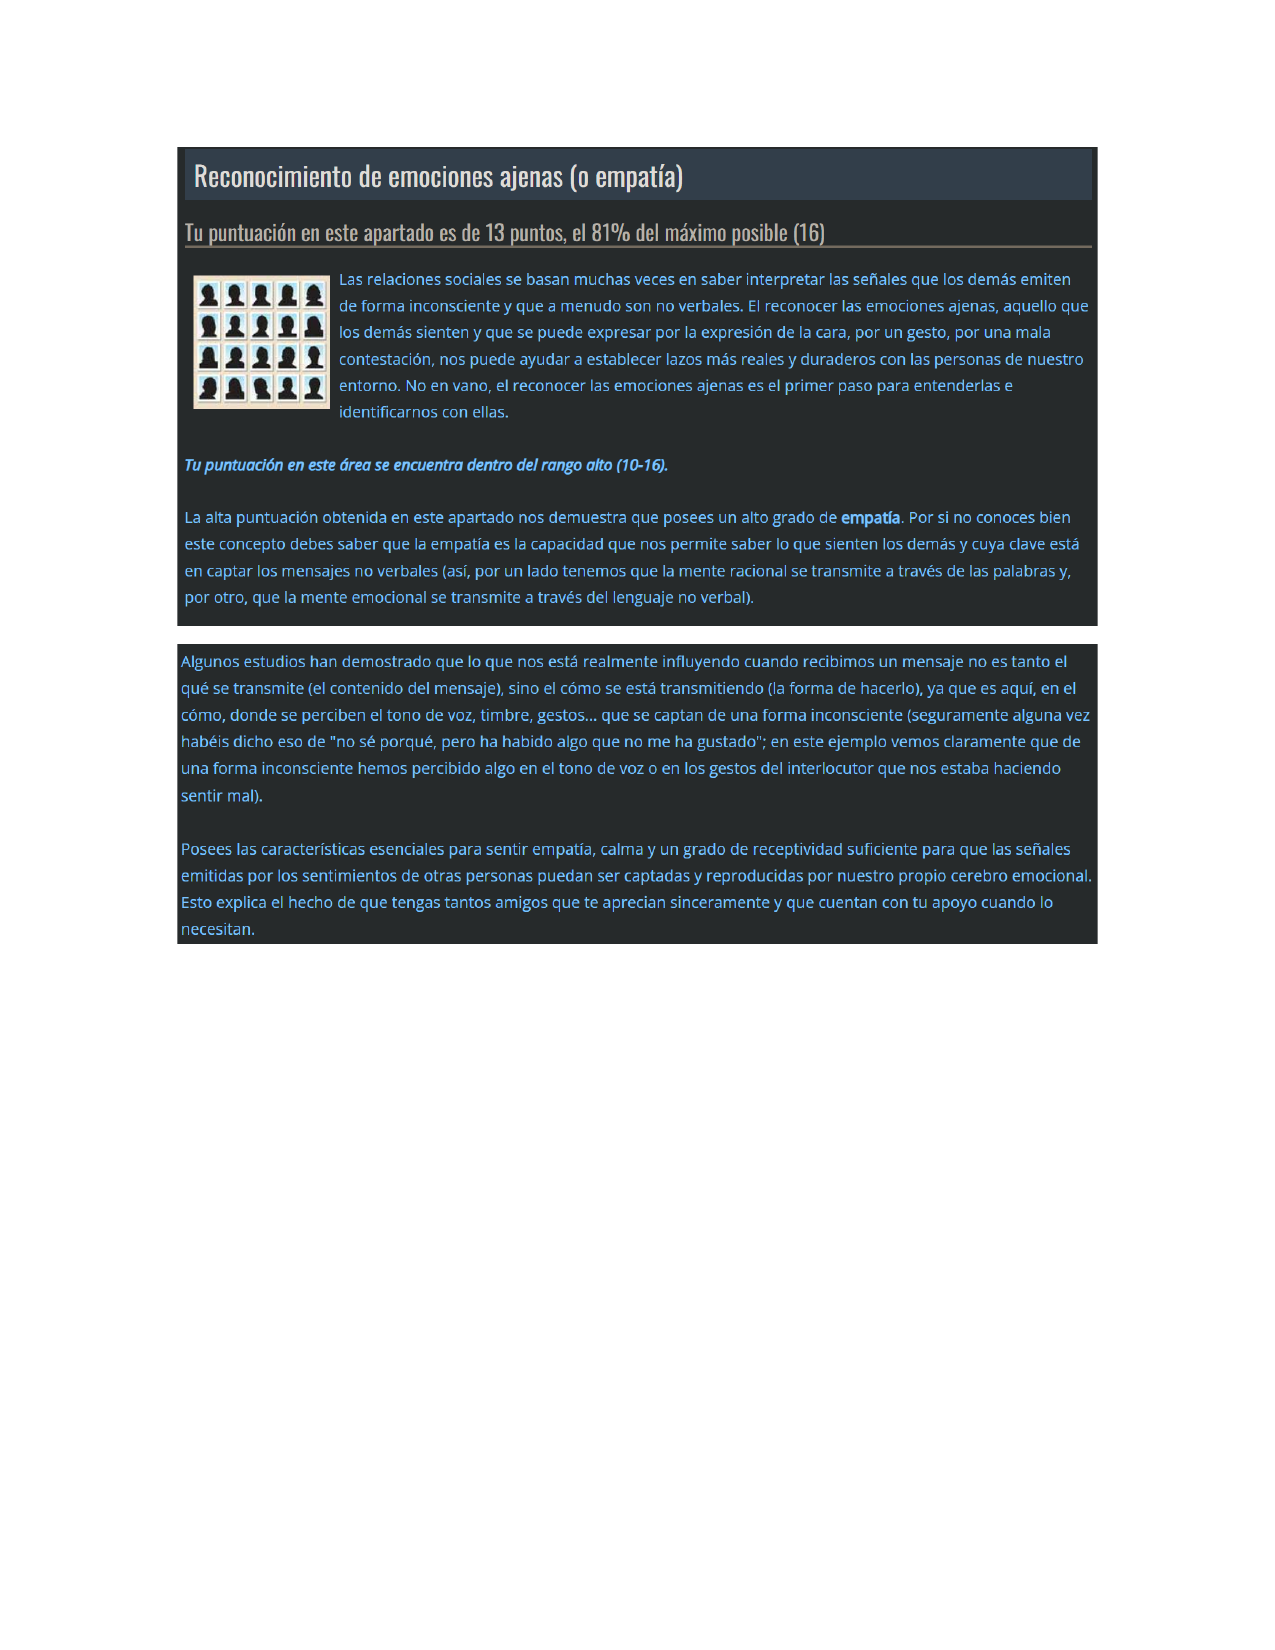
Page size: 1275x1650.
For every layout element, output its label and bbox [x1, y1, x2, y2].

picture [177, 644, 1098, 944]
picture [177, 147, 1098, 626]
